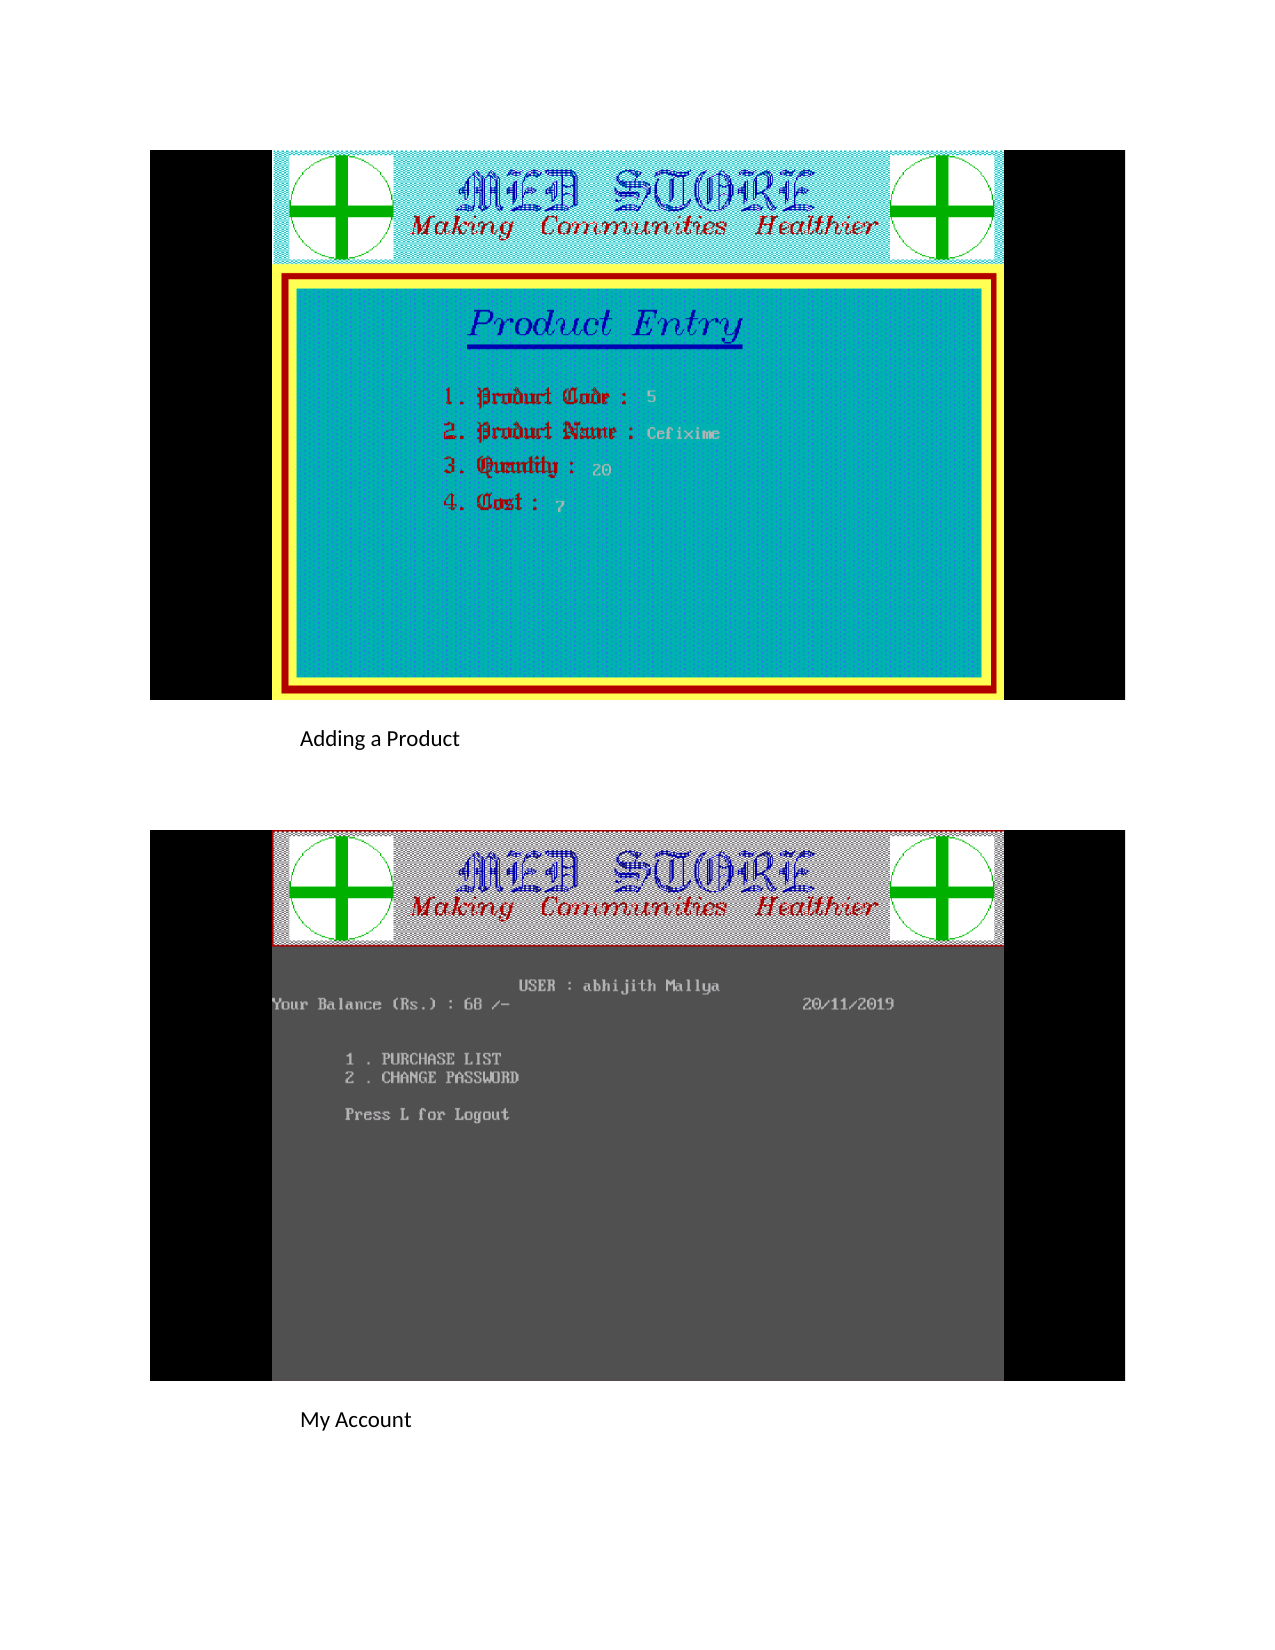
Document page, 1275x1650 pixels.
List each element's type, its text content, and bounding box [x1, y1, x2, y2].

picture [150, 150, 1125, 700]
text Adding a Product [150, 724, 1125, 753]
picture [150, 830, 1125, 1381]
text My Account [150, 1405, 1125, 1433]
